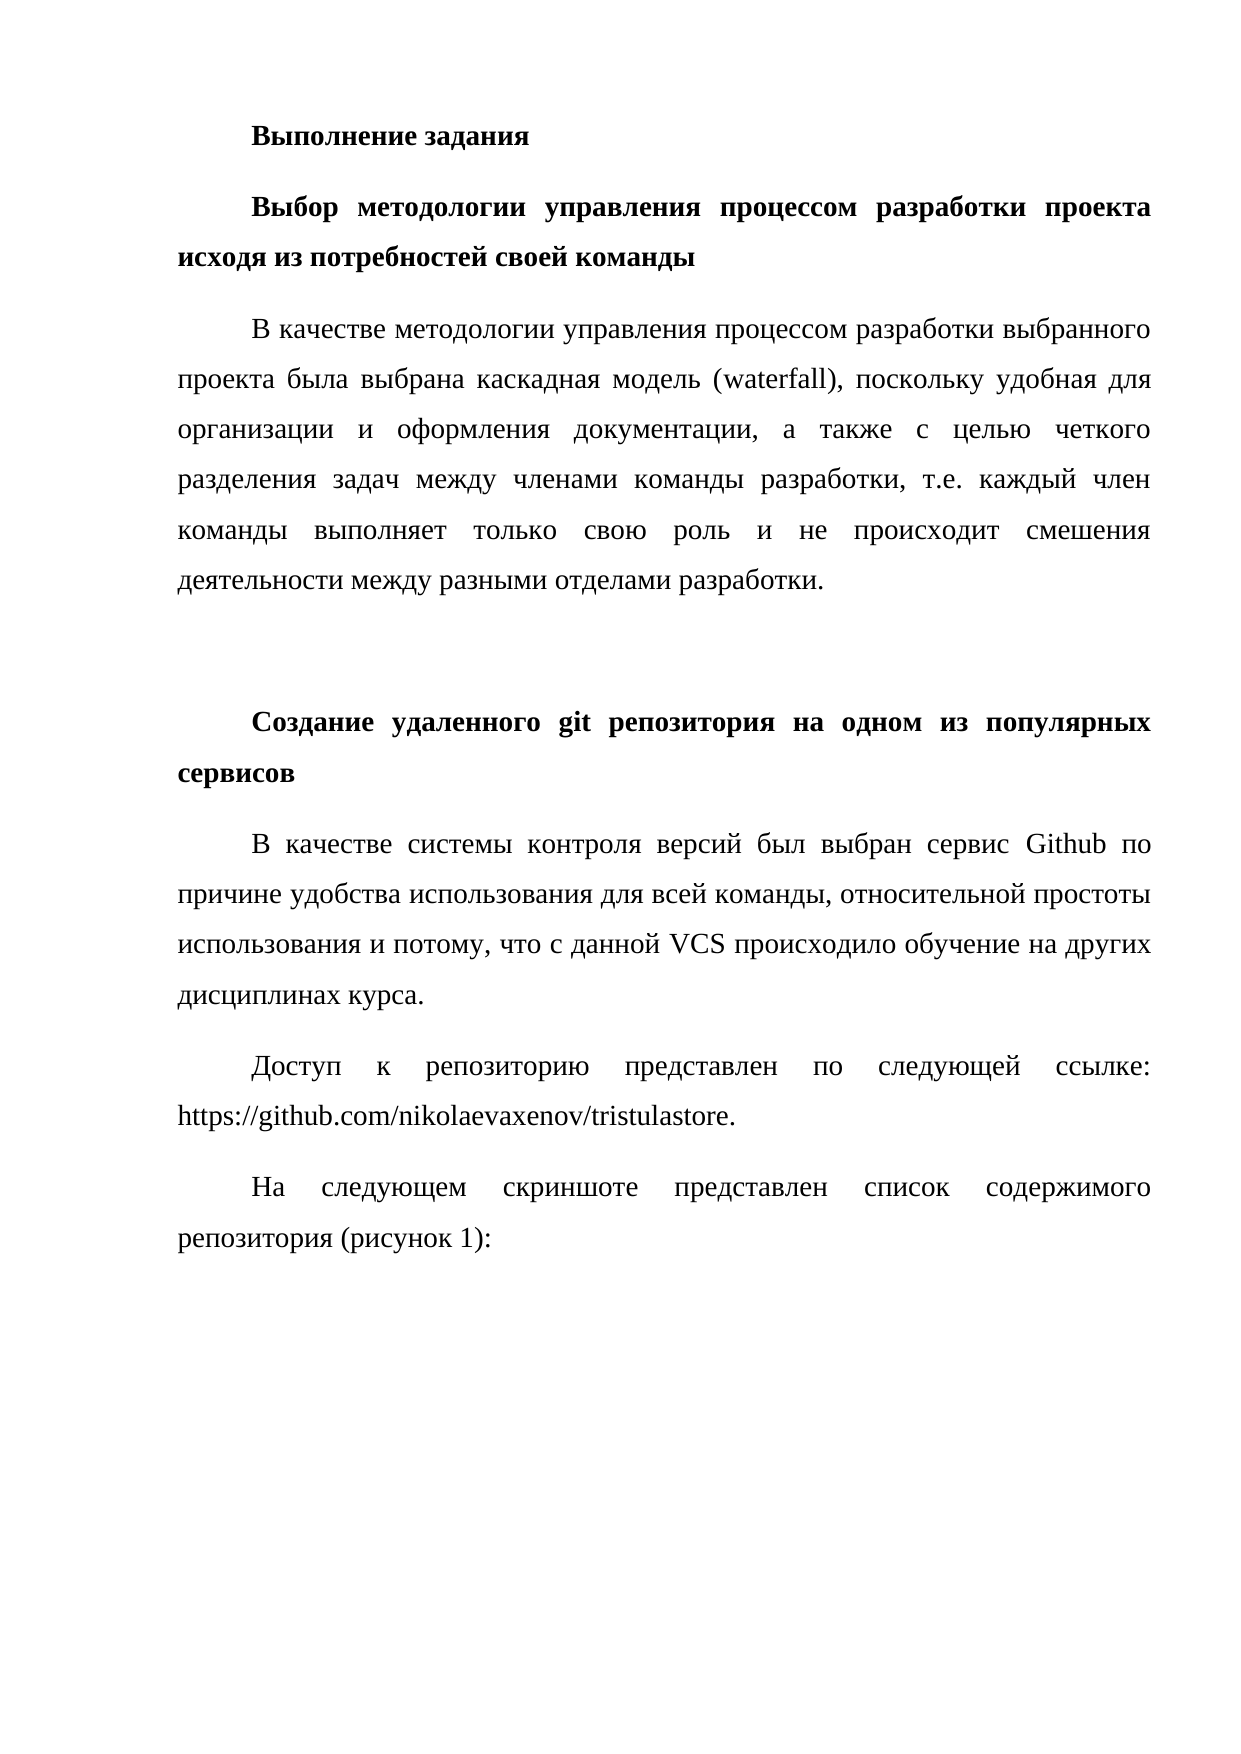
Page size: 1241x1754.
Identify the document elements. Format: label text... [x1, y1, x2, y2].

text Доступ к репозиторию представлен по следующей ссылке: https://github.com/nikolaevaxenov/tristulastore. [177, 1048, 1152, 1132]
text Выполнение задания [177, 118, 1152, 152]
text Создание удаленного git репозитория на одном из популярных сервисов [177, 704, 1152, 788]
text На следующем скриншоте представлен список содержимого репозитория (рисунок 1): [177, 1169, 1152, 1253]
text В качестве методологии управления процессом разработки выбранного проекта была выбрана каскадная модель (waterfall), поскольку удобная для организации и оформления документации, а также с целью четкого разделения задач между членами команды разработки, т.е. каждый член команды выполняет только свою роль и не происходит смешения деятельности между разными отделами разработки. [177, 311, 1152, 596]
text Выбор методологии управления процессом разработки проекта исходя из потребностей своей команды [177, 189, 1152, 273]
text В качестве системы контроля версий был выбран сервис Github по причине удобства использования для всей команды, относительной простоты использования и потому, что с данной VCS происходило обучение на других дисциплинах курса. [177, 826, 1152, 1011]
